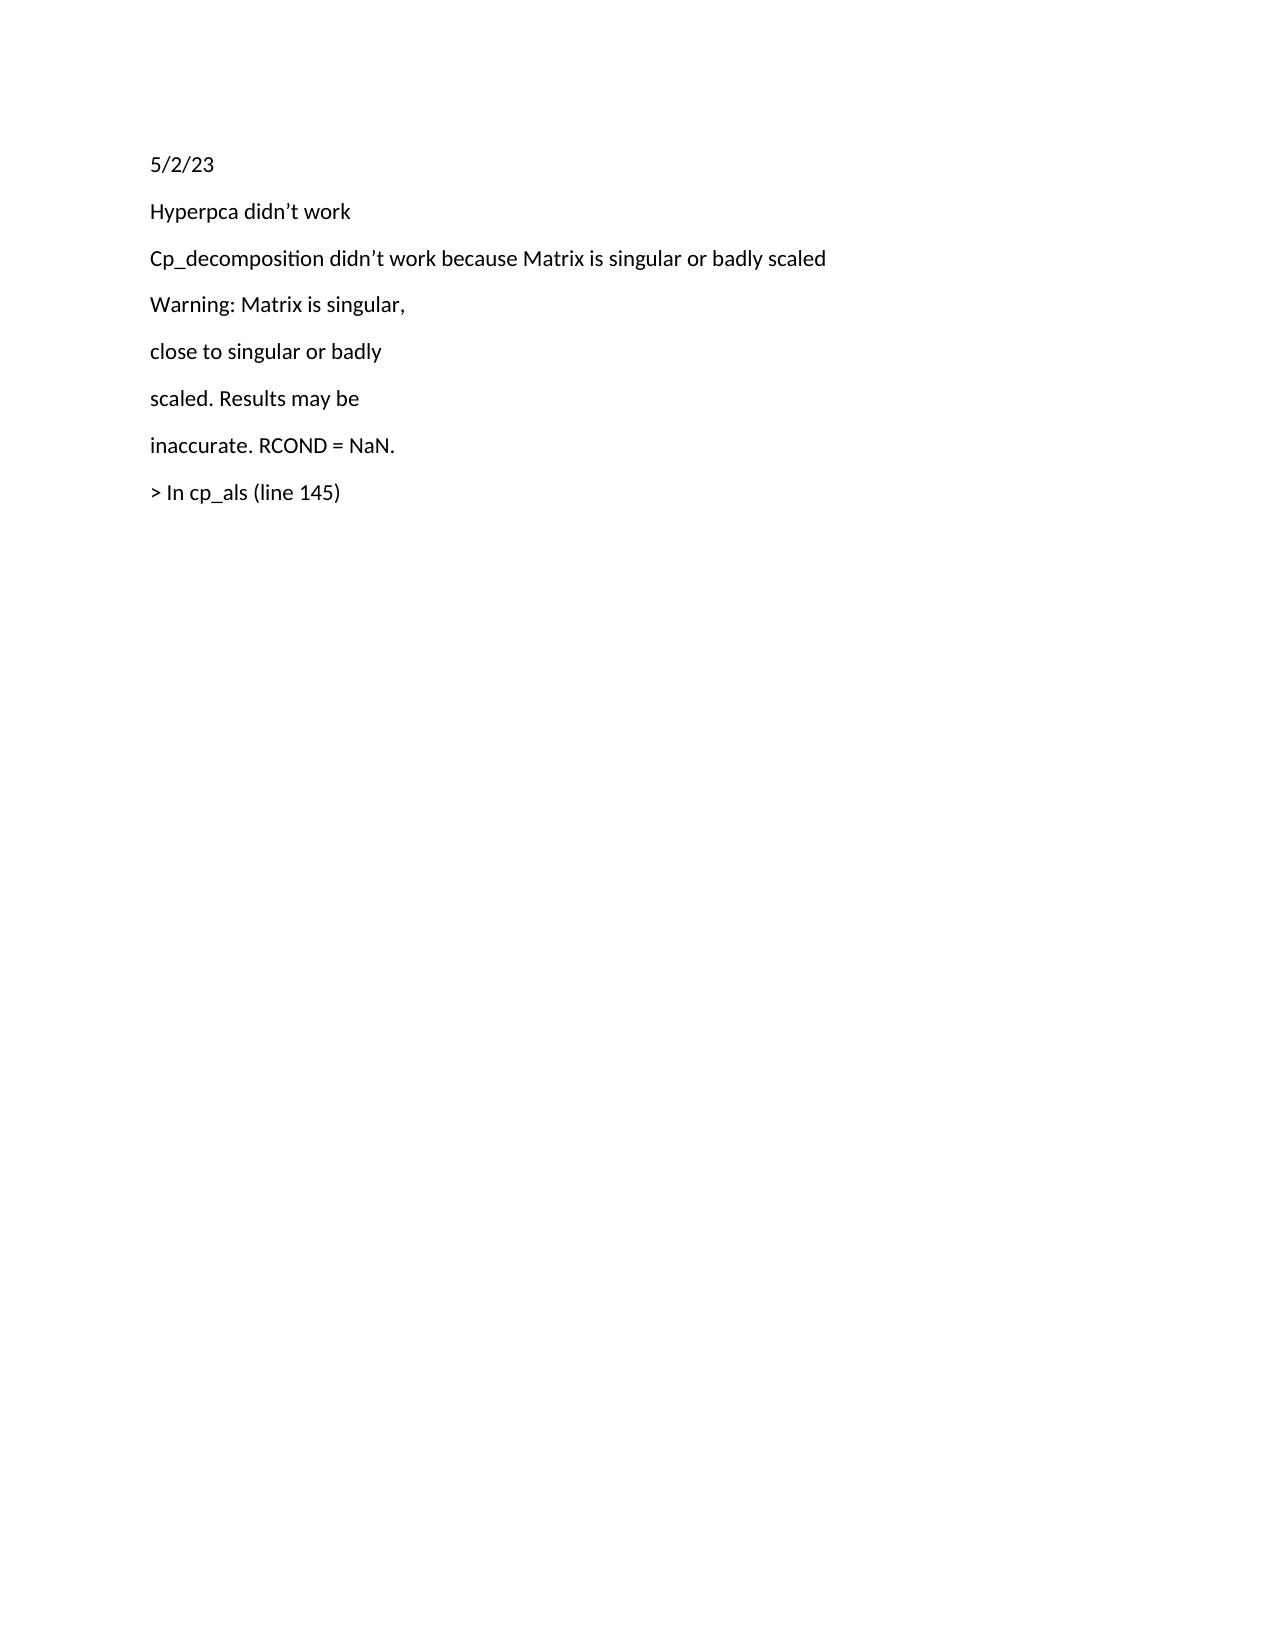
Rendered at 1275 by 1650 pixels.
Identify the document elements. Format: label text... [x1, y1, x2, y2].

text Hyperpca didn’t work [150, 197, 1125, 225]
text close to singular or badly [150, 337, 1125, 366]
text > In cp_als (line 145) [150, 478, 1125, 506]
text scaled. Results may be [150, 384, 1125, 412]
text Warning: Matrix is singular, [150, 291, 1125, 319]
text Cp_decomposition didn’t work because Matrix is singular or badly scaled [150, 244, 1125, 272]
text inaccurate. RCOND = NaN. [150, 431, 1125, 459]
text 5/2/23 [150, 150, 1125, 178]
